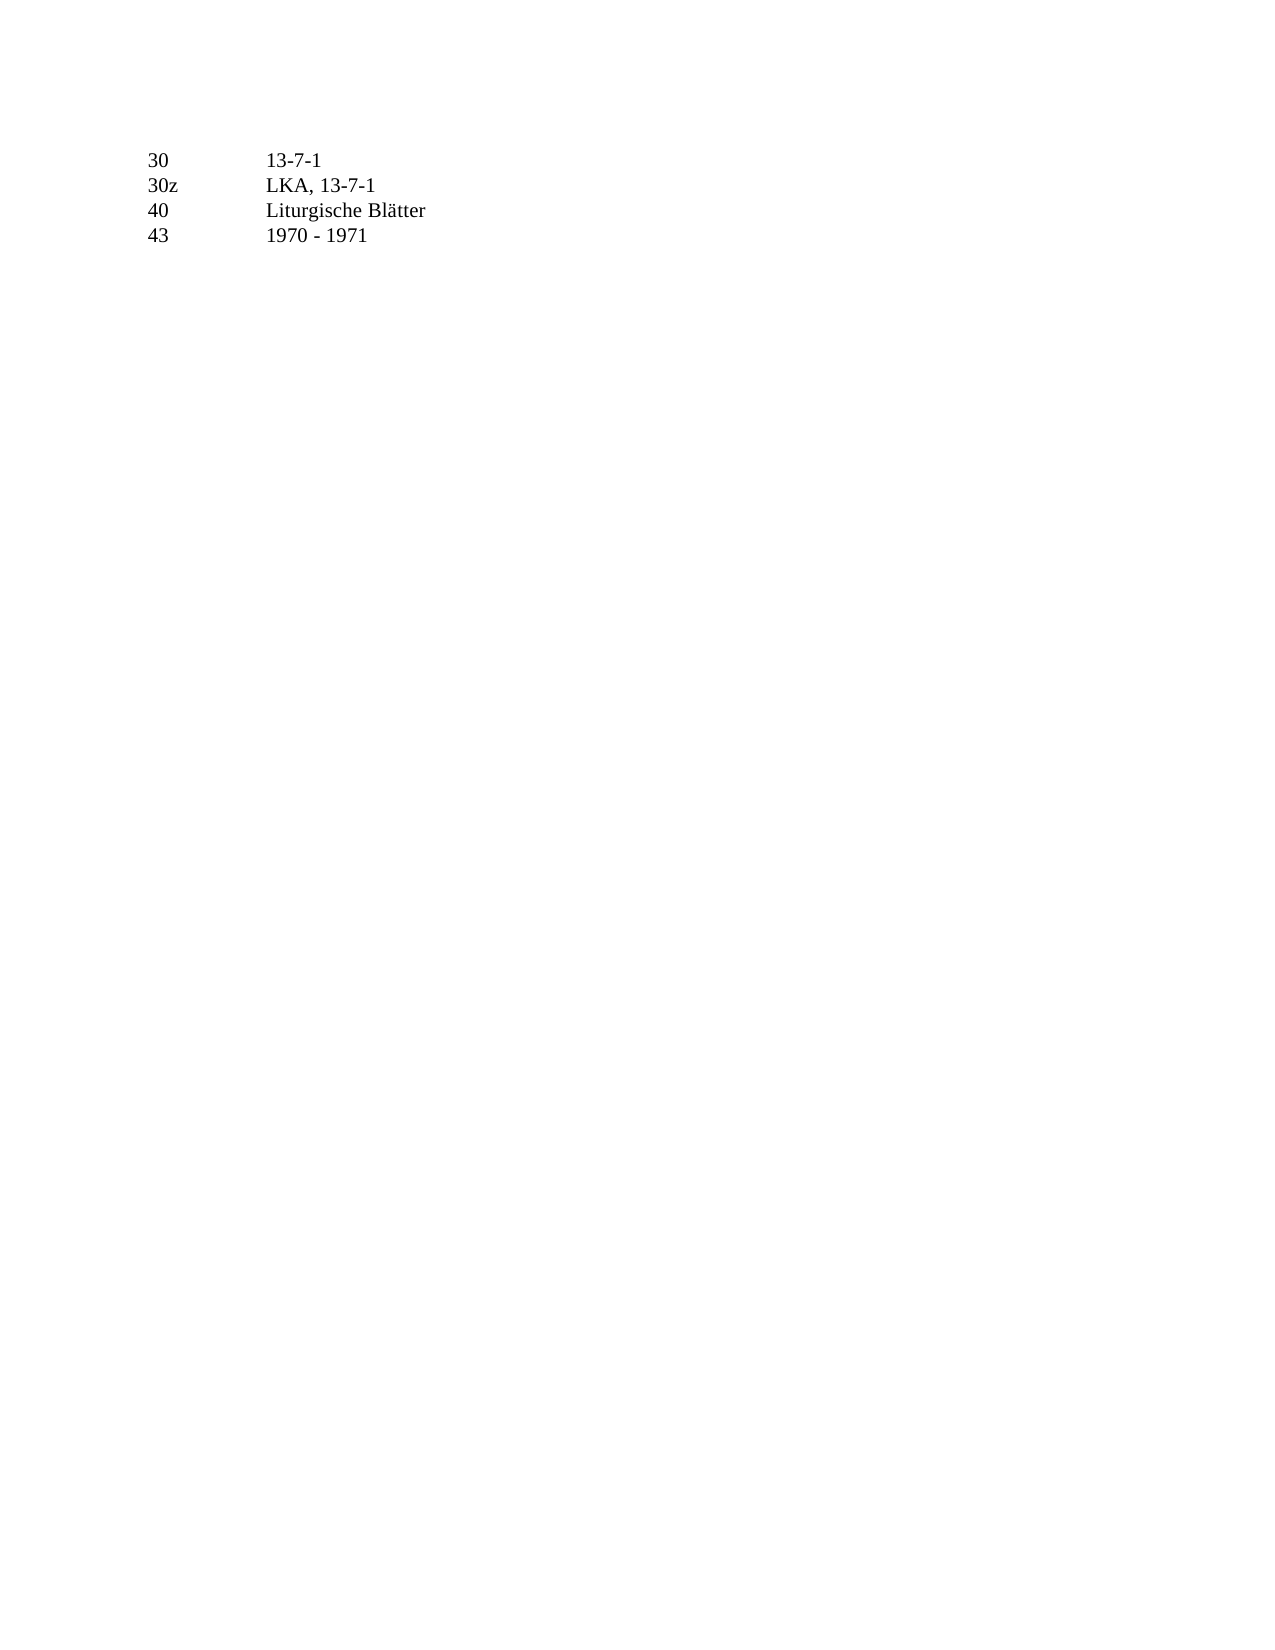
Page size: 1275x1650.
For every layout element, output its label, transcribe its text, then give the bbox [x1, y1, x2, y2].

text 30 13-7-1 [148, 148, 1127, 173]
text 40 s[Liturgische Blätter]s [148, 198, 1127, 223]
text 30z LKA, 13-7-1 [148, 173, 1127, 198]
text 43 1970 - 1971 [148, 223, 1127, 248]
